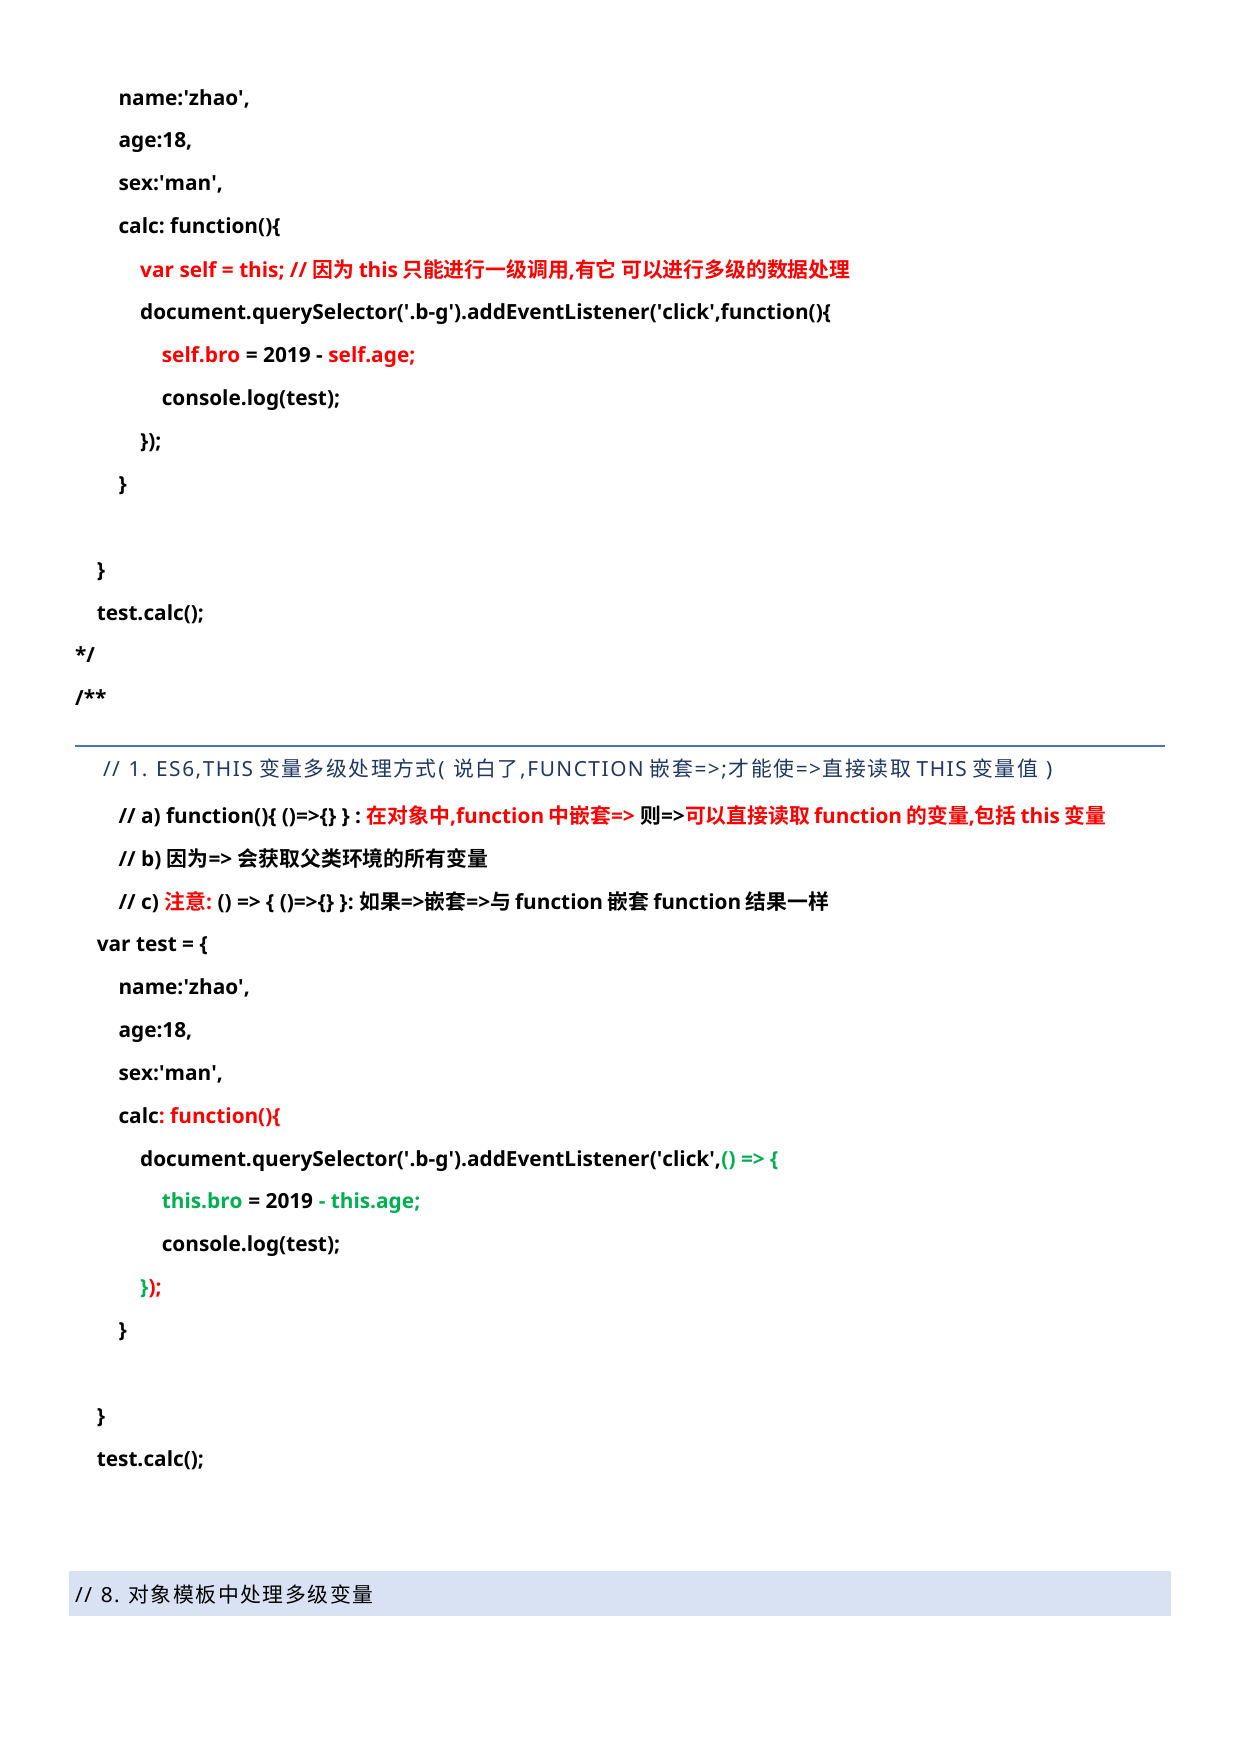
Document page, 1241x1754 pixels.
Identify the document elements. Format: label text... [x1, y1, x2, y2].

text age:18, [75, 1013, 1165, 1046]
text */ [75, 639, 1165, 671]
text age:18, [75, 124, 1165, 156]
text document.querySelector('.b-g').addEventListener('click',() => { [75, 1142, 1165, 1174]
text test.calc(); [75, 1442, 1165, 1475]
text calc: function(){ [75, 1099, 1165, 1131]
text /** [75, 682, 1165, 714]
text // b) 因为=> 会获取父类环境的所有变量 [75, 841, 1165, 874]
text // c) 注意: () => { ()=>{} }: 如果=>嵌套=>与function嵌套function结果一样 [75, 884, 1165, 917]
text }); [75, 424, 1165, 457]
text this.bro = 2019 - this.age; [75, 1185, 1165, 1217]
text } [75, 1399, 1165, 1432]
text var test = { [75, 927, 1165, 960]
text document.querySelector('.b-g').addEventListener('click',function(){ [75, 295, 1165, 328]
text console.log(test); [75, 1228, 1165, 1260]
subtitle // 1. ES6,this变量多级处理方式( 说白了,function嵌套=>;才能使=>直接读取this变量值 ) [75, 747, 1165, 783]
text sex:'man', [75, 1056, 1165, 1088]
text console.log(test); [75, 381, 1165, 414]
text }); [75, 1271, 1165, 1303]
text var self = this; // 因为this只能进行一级调用,有它 可以进行多级的数据处理 [75, 252, 1165, 285]
text // a) function(){ ()=>{} } : 在对象中,function中嵌套=> 则=>可以直接读取function的变量,包括this变量 [75, 798, 1165, 831]
text name:'zhao', [75, 970, 1165, 1003]
subtitle // 8. 对象模板中处理多级变量 [75, 1577, 1165, 1610]
text name:'zhao', [75, 81, 1165, 113]
text } [75, 1313, 1165, 1346]
text sex:'man', [75, 167, 1165, 199]
text } [75, 467, 1165, 499]
text test.calc(); [75, 596, 1165, 628]
text } [75, 553, 1165, 585]
text calc: function(){ [75, 209, 1165, 242]
text self.bro = 2019 - self.age; [75, 338, 1165, 371]
